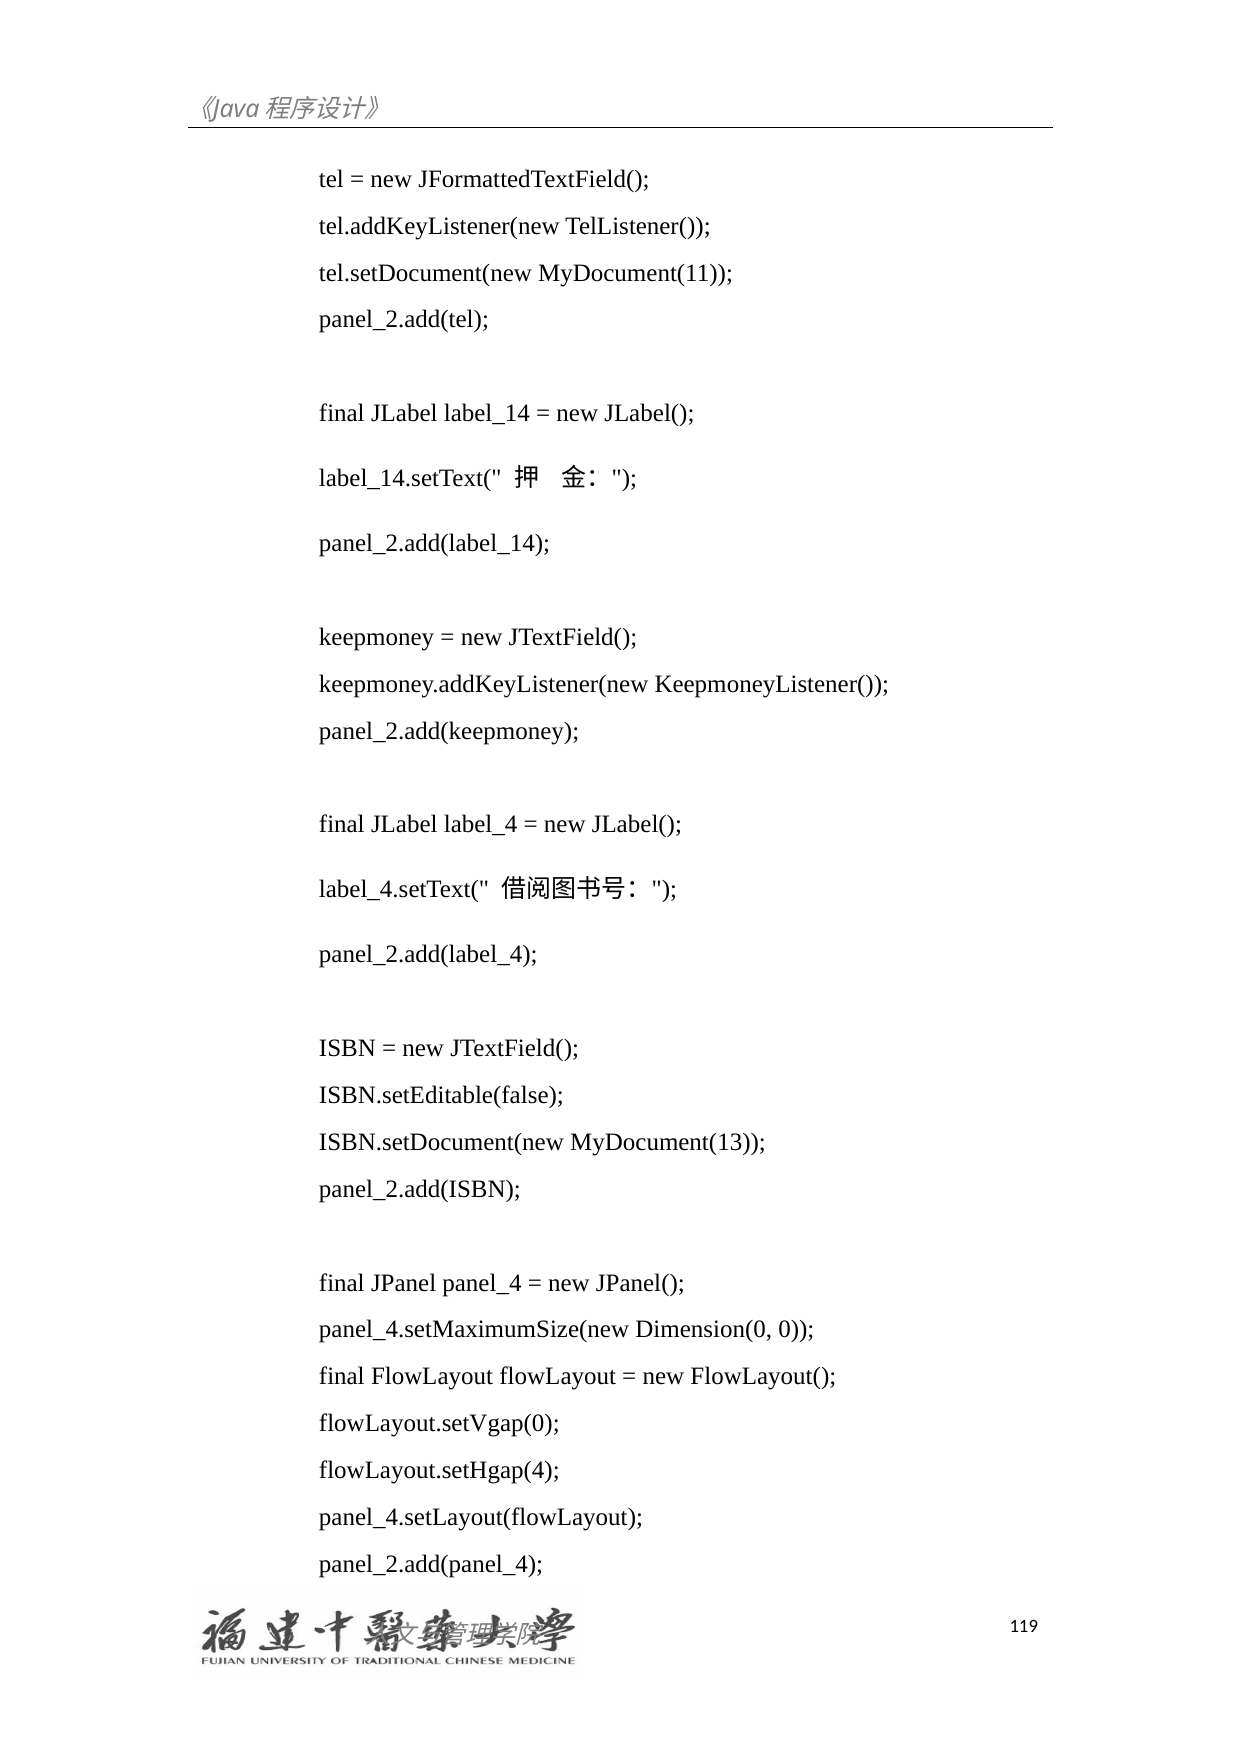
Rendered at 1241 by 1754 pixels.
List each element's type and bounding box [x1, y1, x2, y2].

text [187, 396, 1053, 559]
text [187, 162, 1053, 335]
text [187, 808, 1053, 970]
picture [191, 1587, 585, 1679]
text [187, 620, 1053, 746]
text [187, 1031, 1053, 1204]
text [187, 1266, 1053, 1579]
